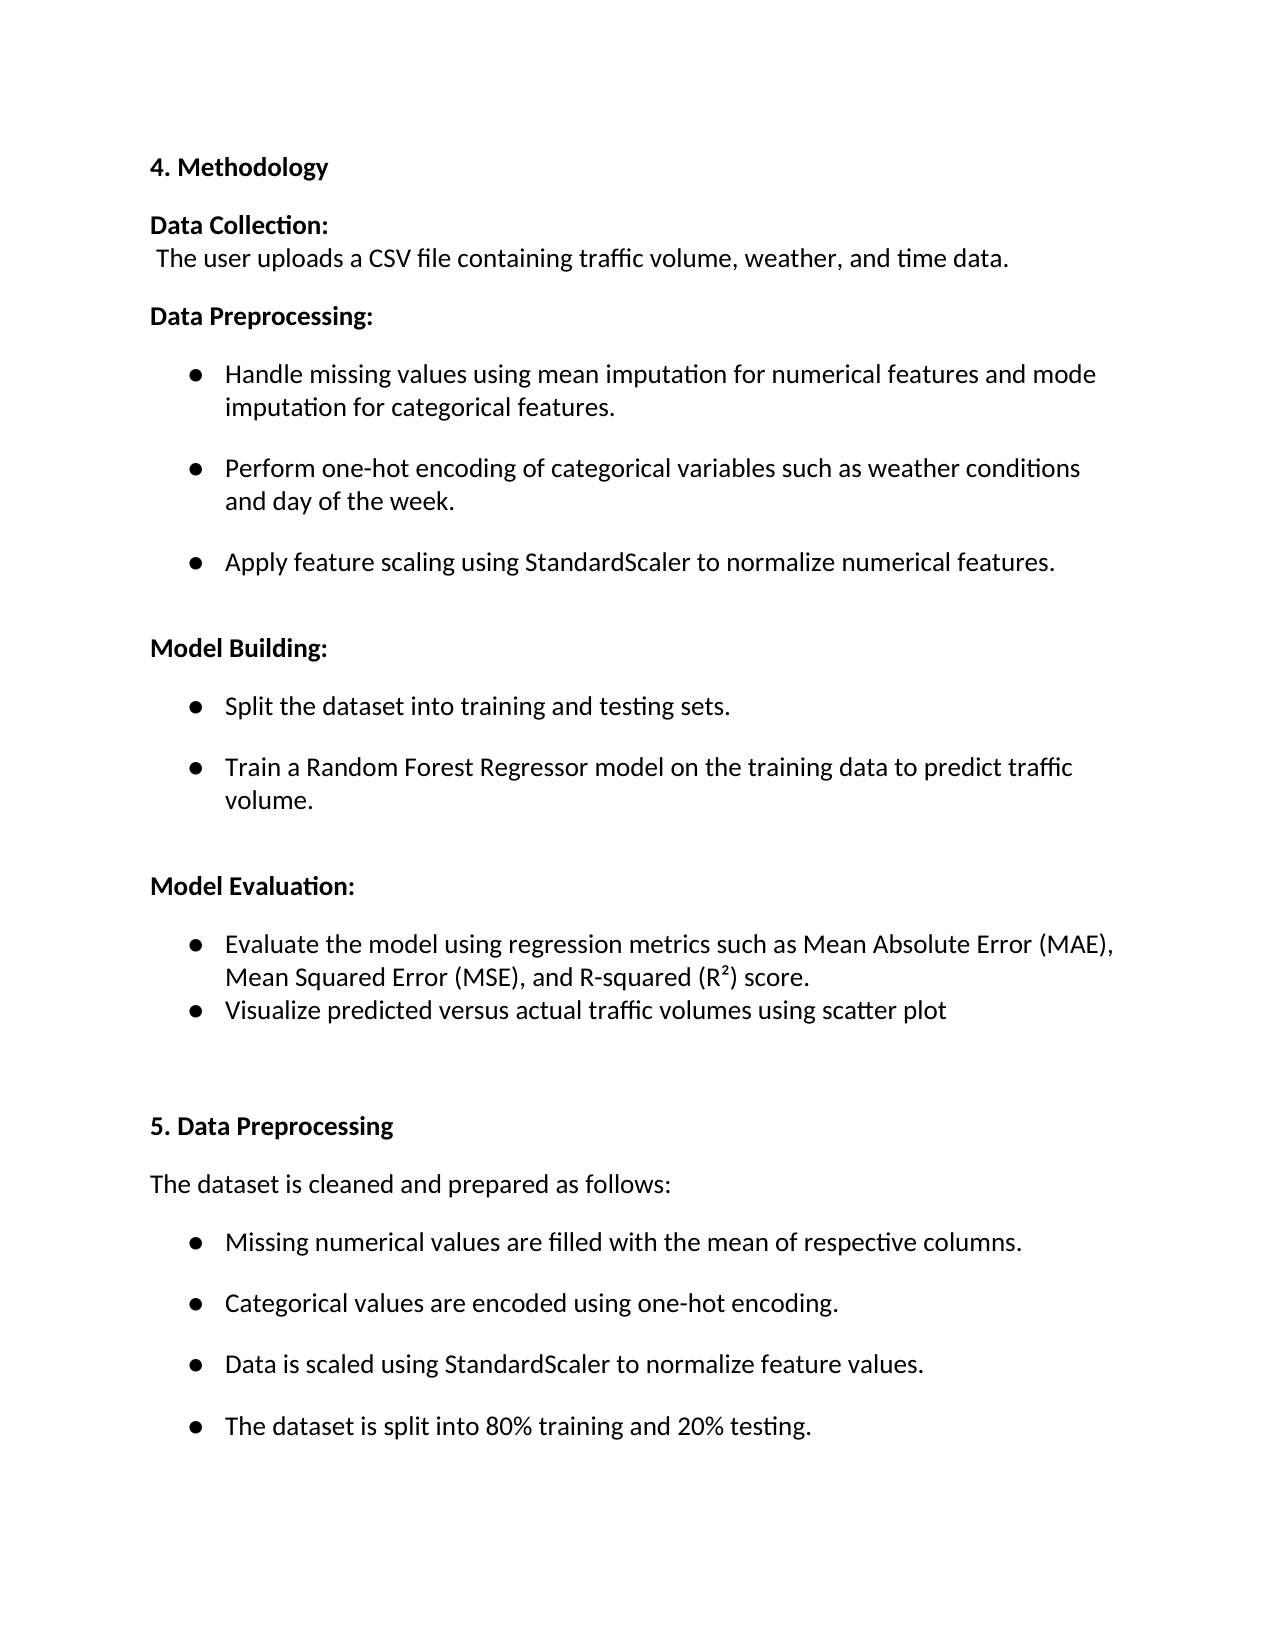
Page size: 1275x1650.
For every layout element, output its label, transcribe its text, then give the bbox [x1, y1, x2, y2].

list Perform one-hot encoding of categorical variables such as weather conditions and day of the week. [187, 451, 1125, 545]
text Data Preprocessing: [150, 299, 1125, 332]
text 5. Data Preprocessing [150, 1109, 1125, 1142]
text The dataset is cleaned and prepared as follows: [150, 1167, 1125, 1201]
list Train a Random Forest Regressor model on the training data to predict traffic volume. [187, 750, 1125, 844]
list Data is scaled using StandardScaler to normalize feature values. [187, 1348, 1125, 1409]
text Model Evaluation: [150, 869, 1125, 902]
list Evaluate the model using regression metrics such as Mean Absolute Error (MAE), Mean Squared Error (MSE), and R-squared (R²) score. [187, 927, 1125, 993]
list The dataset is split into 80% training and 20% testing. [187, 1409, 1125, 1470]
list Handle missing values using mean imputation for numerical features and mode imputation for categorical features. [187, 357, 1125, 451]
text 4. Methodology [150, 150, 1125, 183]
list Split the dataset into training and testing sets. [187, 689, 1125, 750]
list Missing numerical values are filled with the mean of respective columns. [187, 1226, 1125, 1287]
list Visualize predicted versus actual traffic volumes using scatter plot [187, 993, 1125, 1026]
list Apply feature scaling using StandardScaler to normalize numerical features. [187, 545, 1125, 606]
text Model Building: [150, 631, 1125, 664]
text Data Collection: The user uploads a CSV file containing traffic volume, weather, and time data. [150, 208, 1125, 274]
list Categorical values are encoded using one-hot encoding. [187, 1287, 1125, 1348]
